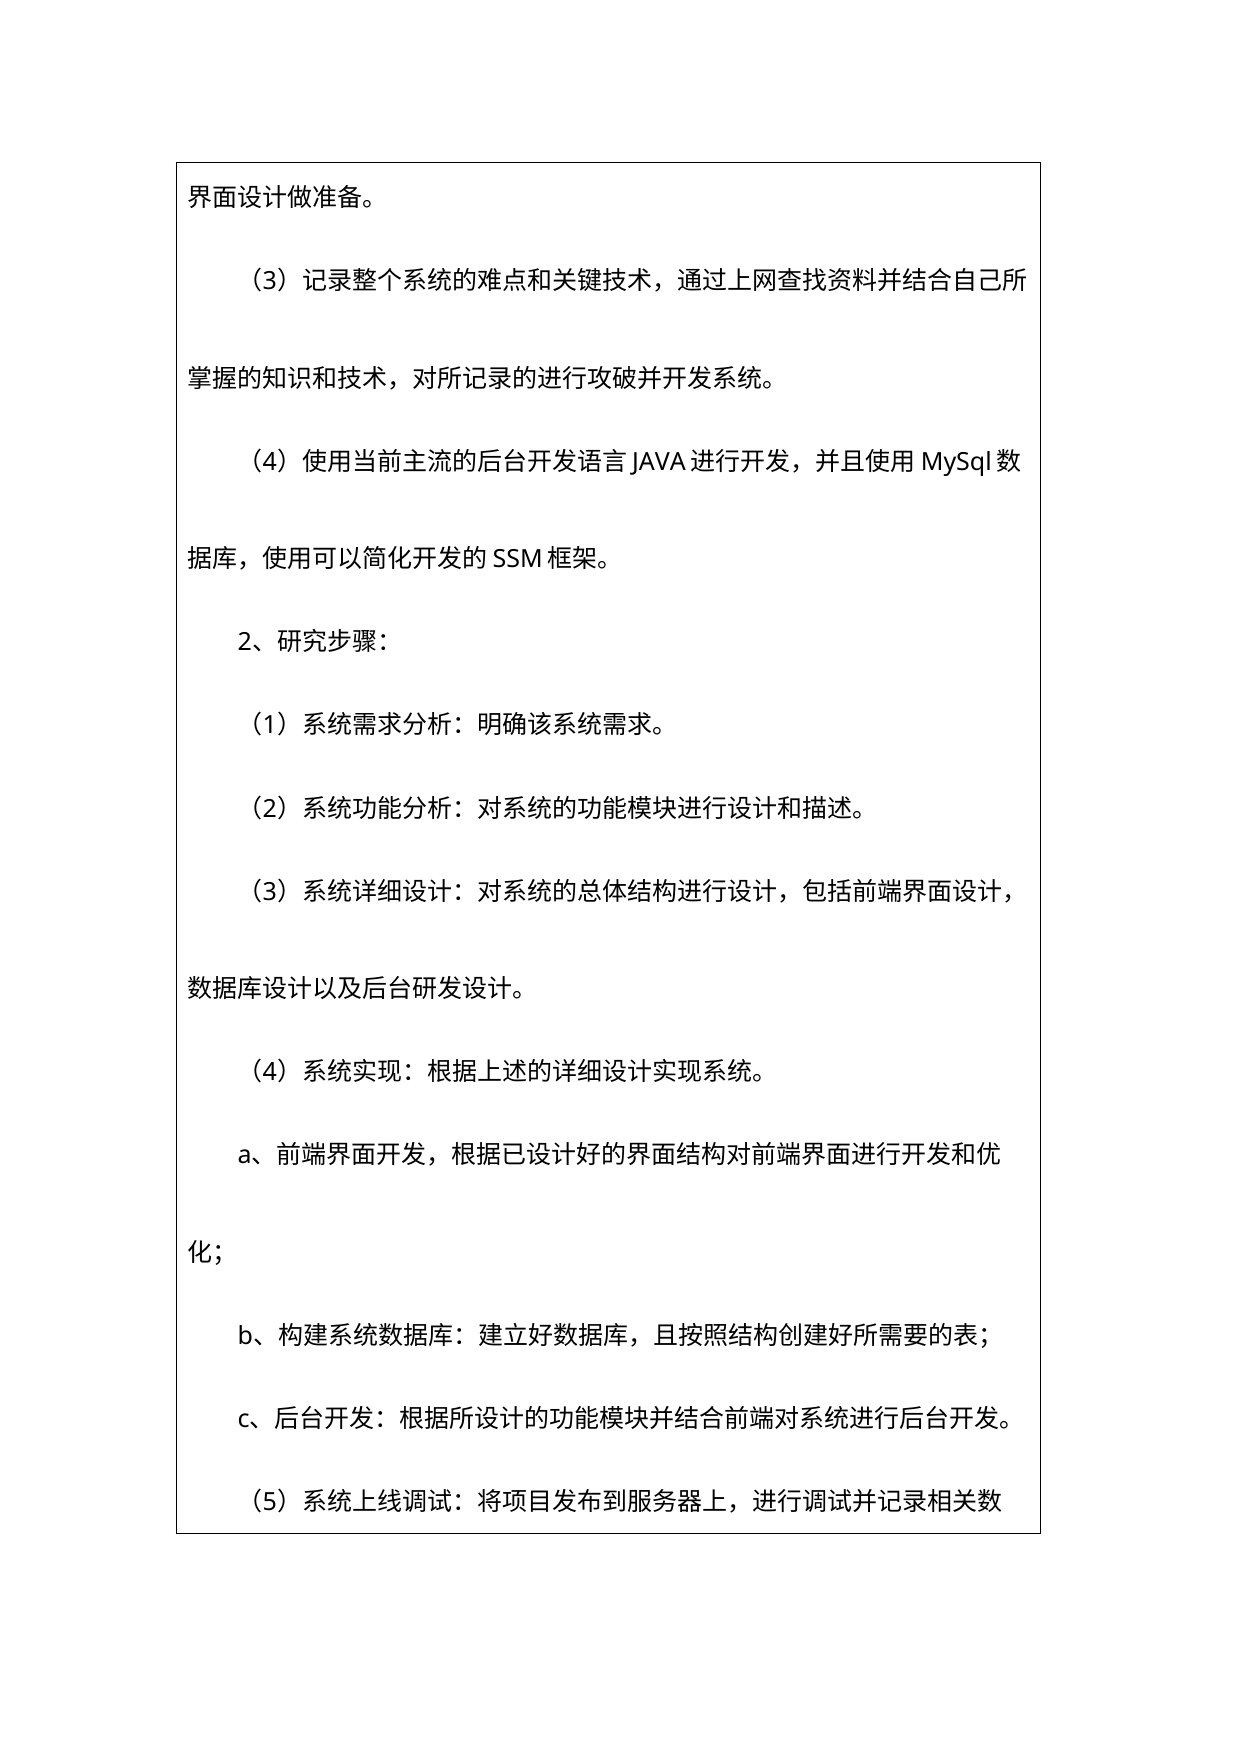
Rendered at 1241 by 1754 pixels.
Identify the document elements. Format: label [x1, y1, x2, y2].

table_cell [177, 163, 1040, 1532]
